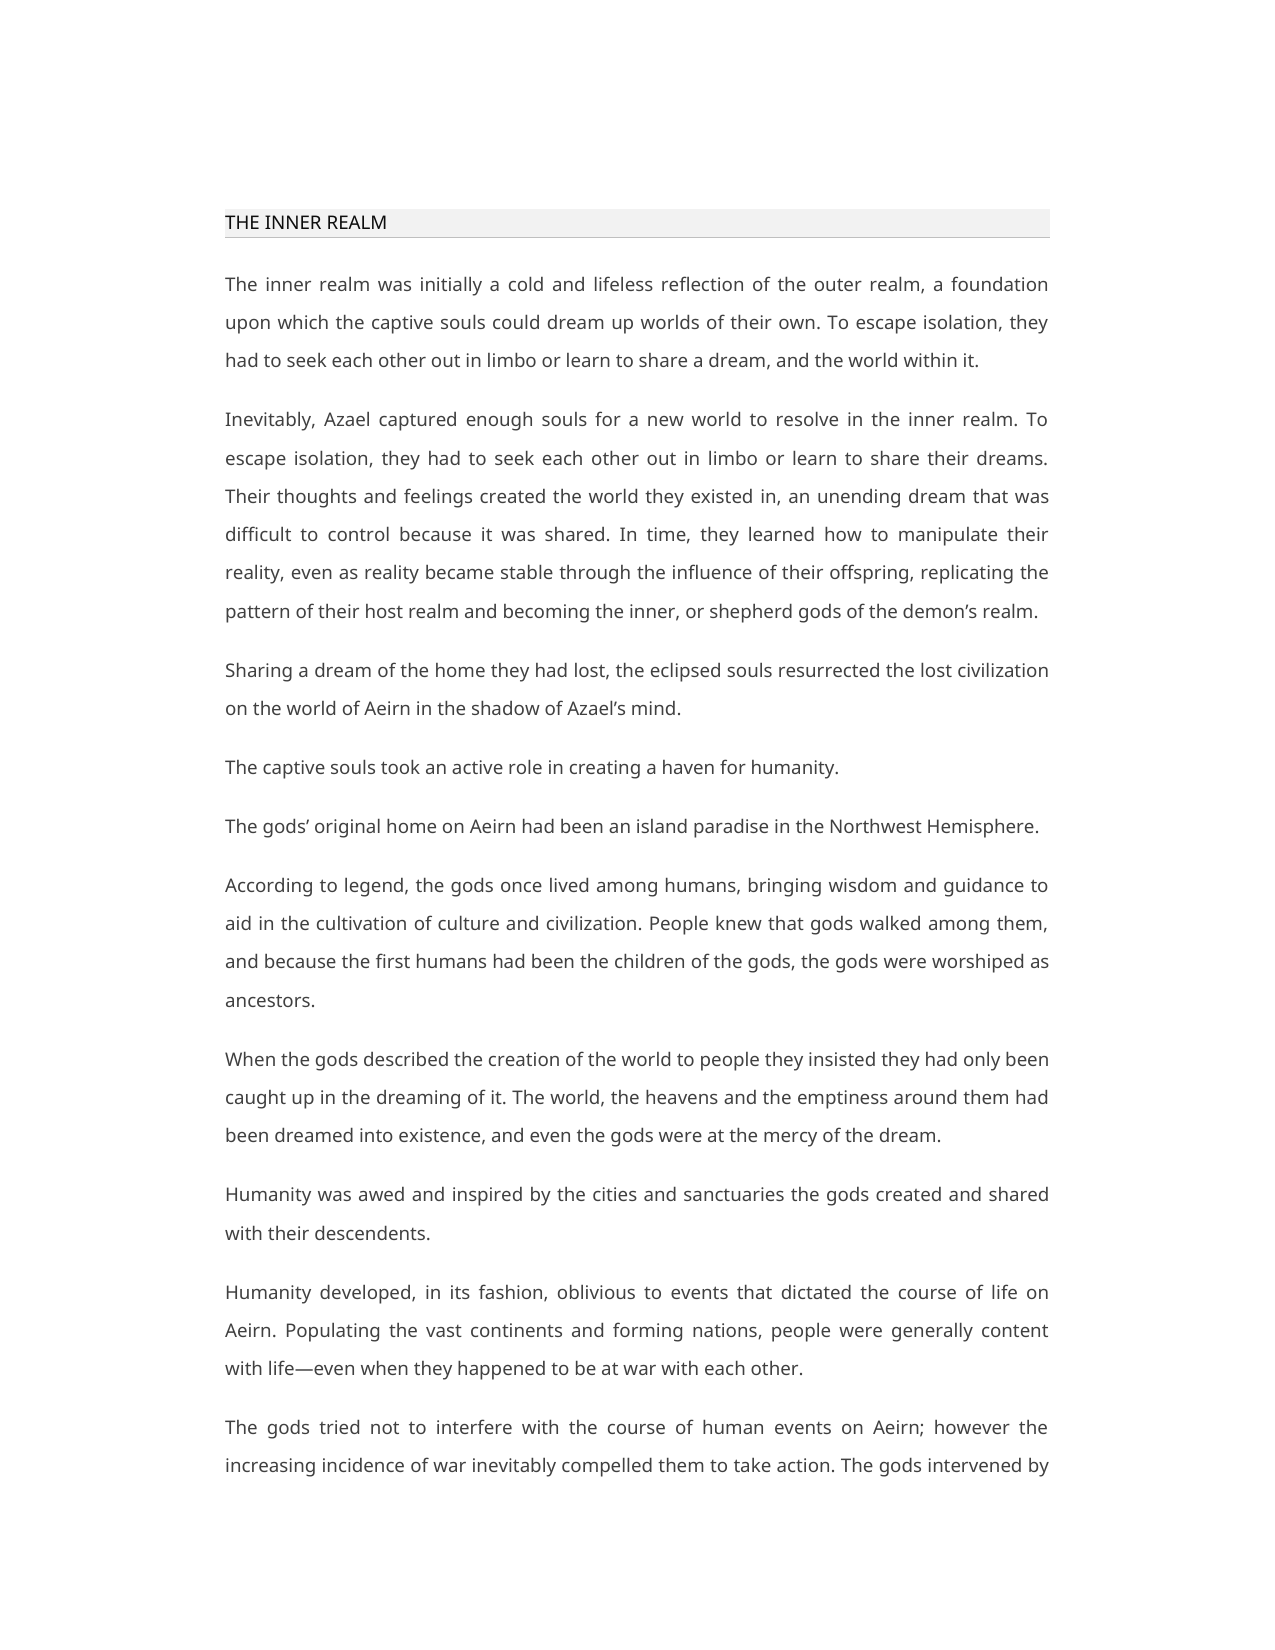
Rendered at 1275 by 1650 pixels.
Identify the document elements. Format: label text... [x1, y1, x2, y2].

text Humanity developed, in its fashion, oblivious to events that dictated the course of life on Aeirn. Populating the vast continents and forming nations, people were generally content with life—even when they happened to be at war with each other. [225, 1279, 1050, 1381]
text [225, 1414, 1050, 1478]
text Humanity was awed and inspired by the cities and sanctuaries the gods created and shared with their descendents. [225, 1182, 1050, 1245]
subtitle THE INNER REALM [225, 209, 1050, 237]
text The captive souls took an active role in creating a haven for humanity. [225, 754, 1050, 780]
text The inner realm was initially a cold and lifeless reflection of the outer realm, a foundation upon which the captive souls could dream up worlds of their own. To escape isolation, they had to seek each other out in limbo or learn to share a dream, and the world within it. [225, 271, 1050, 373]
text Sharing a dream of the home they had lost, the eclipsed souls resurrected the lost civilization on the world of Aeirn in the shadow of Azael’s mind. [225, 657, 1050, 721]
text Inevitably, Azael captured enough souls for a new world to resolve in the inner realm. To escape isolation, they had to seek each other out in limbo or learn to share their dreams. Their thoughts and feelings created the world they existed in, an unending dream that was difficult to control because it was shared. In time, they learned how to manipulate their reality, even as reality became stable through the influence of their offspring, replicating the pattern of their host realm and becoming the inner, or shepherd gods of the demon’s realm. [225, 407, 1050, 623]
text According to legend, the gods once lived among humans, bringing wisdom and guidance to aid in the cultivation of culture and civilization. People knew that gods walked among them, and because the first humans had been the children of the gods, the gods were worshiped as ancestors. [225, 872, 1050, 1013]
text The gods’ original home on Aeirn had been an island paradise in the Northwest Hemisphere. [225, 813, 1050, 839]
text When the gods described the creation of the world to people they insisted they had only been caught up in the dreaming of it. The world, the heavens and the emptiness around them had been dreamed into existence, and even the gods were at the mercy of the dream. [225, 1046, 1050, 1148]
